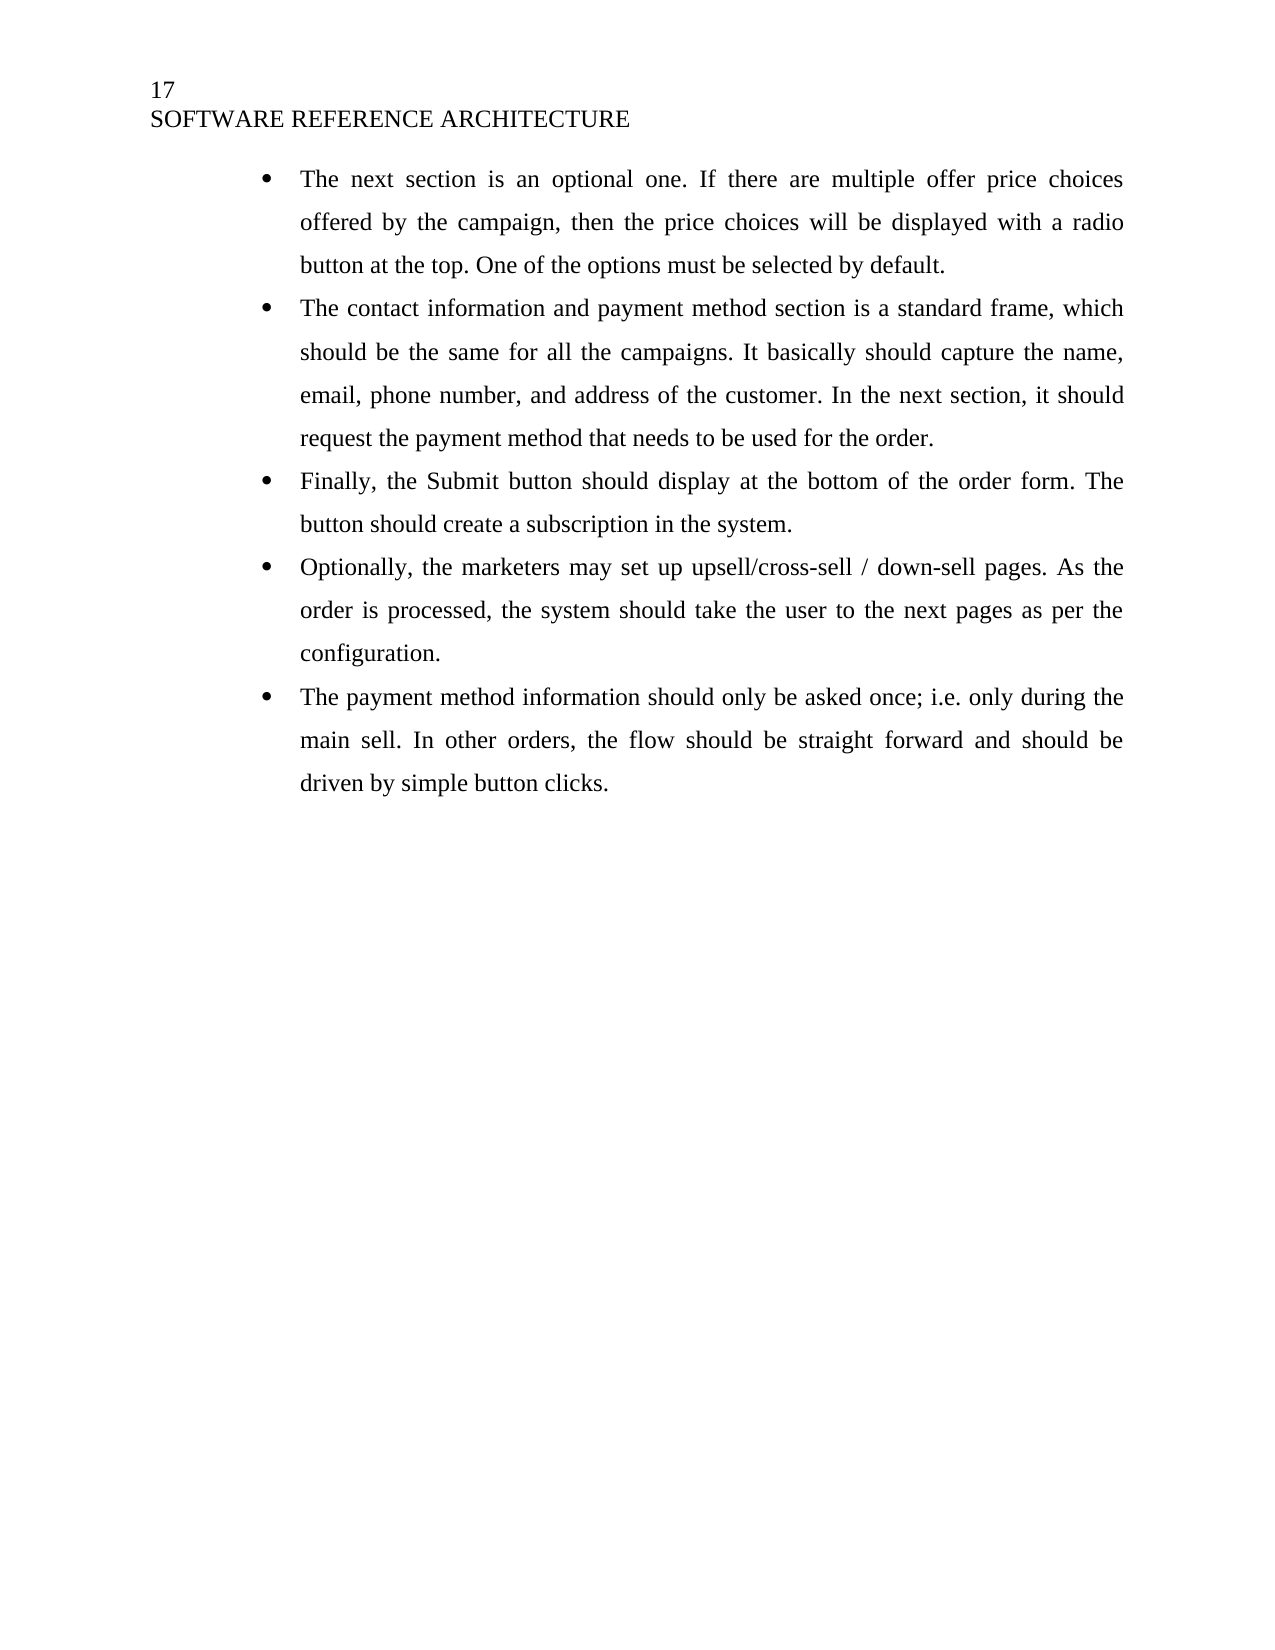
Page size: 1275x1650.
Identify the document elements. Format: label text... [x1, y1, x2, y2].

list The contact information and payment method section is a standard frame, which should be the same for all the campaigns. It basically should capture the name, email, phone number, and address of the customer. In the next section, it should request the payment method that needs to be used for the order. [262, 293, 1125, 452]
list Finally, the Submit button should display at the bottom of the order form. The button should create a subscription in the system. [262, 466, 1125, 538]
list The next section is an optional one. If there are multiple offer price choices offered by the campaign, then the price choices will be displayed with a radio button at the top. One of the options must be selected by default. [262, 164, 1125, 279]
list Optionally, the marketers may set up upsell/cross-sell / down-sell pages. As the order is processed, the system should take the user to the next pages as per the configuration. [262, 552, 1125, 667]
list The payment method information should only be asked once; i.e. only during the main sell. In other orders, the flow should be straight forward and should be driven by simple button clicks. [262, 682, 1125, 797]
